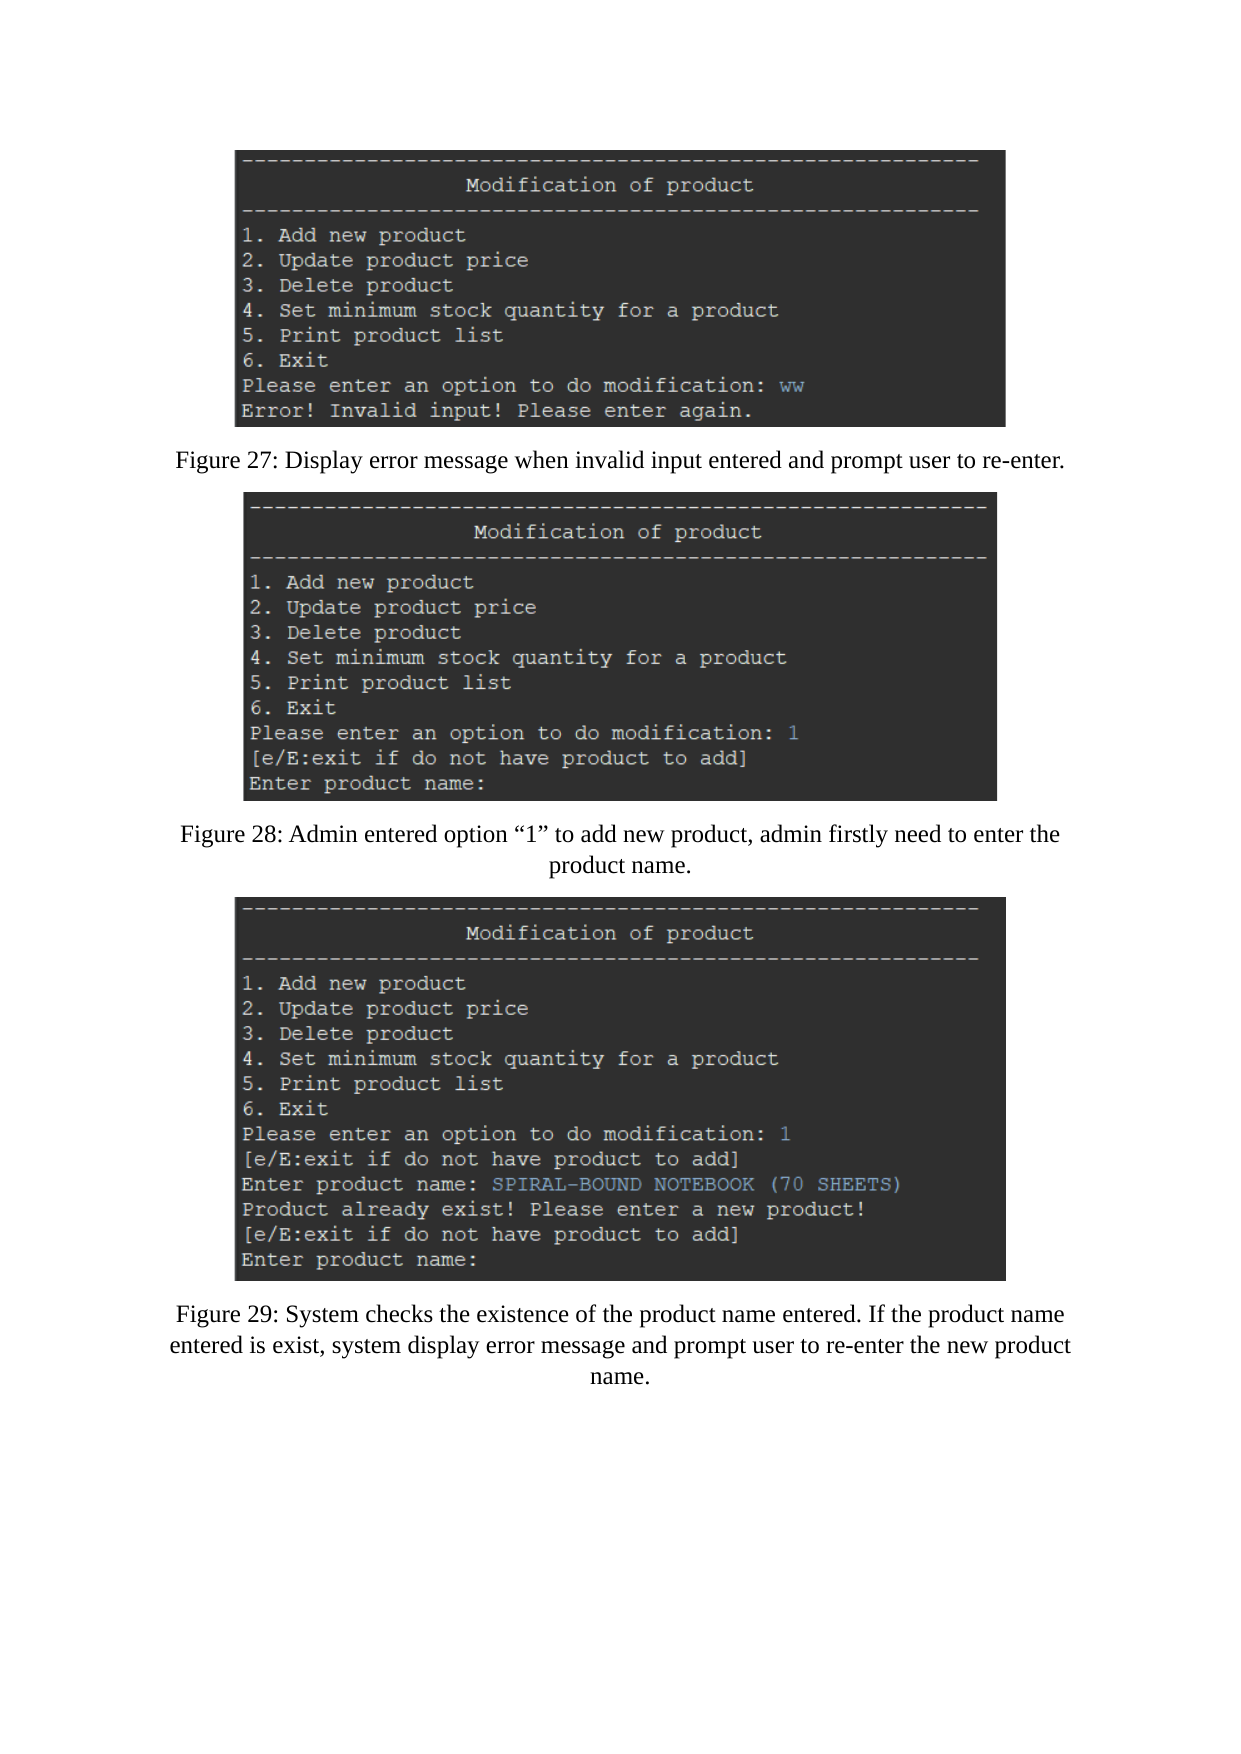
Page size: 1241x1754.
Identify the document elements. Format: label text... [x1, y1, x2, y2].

picture [234, 150, 1006, 427]
text Figure 29: System checks the existence of the product name entered. If the product name entered is exist, system display error message and prompt user to re-enter the new product name. [150, 1299, 1090, 1390]
picture [243, 492, 998, 801]
text Figure 27: Display error message when invalid input entered and prompt user to re-enter. [150, 445, 1090, 474]
picture [234, 897, 1006, 1281]
text Figure 28: Admin entered option “1” to add new product, admin firstly need to enter the product name. [150, 819, 1090, 879]
